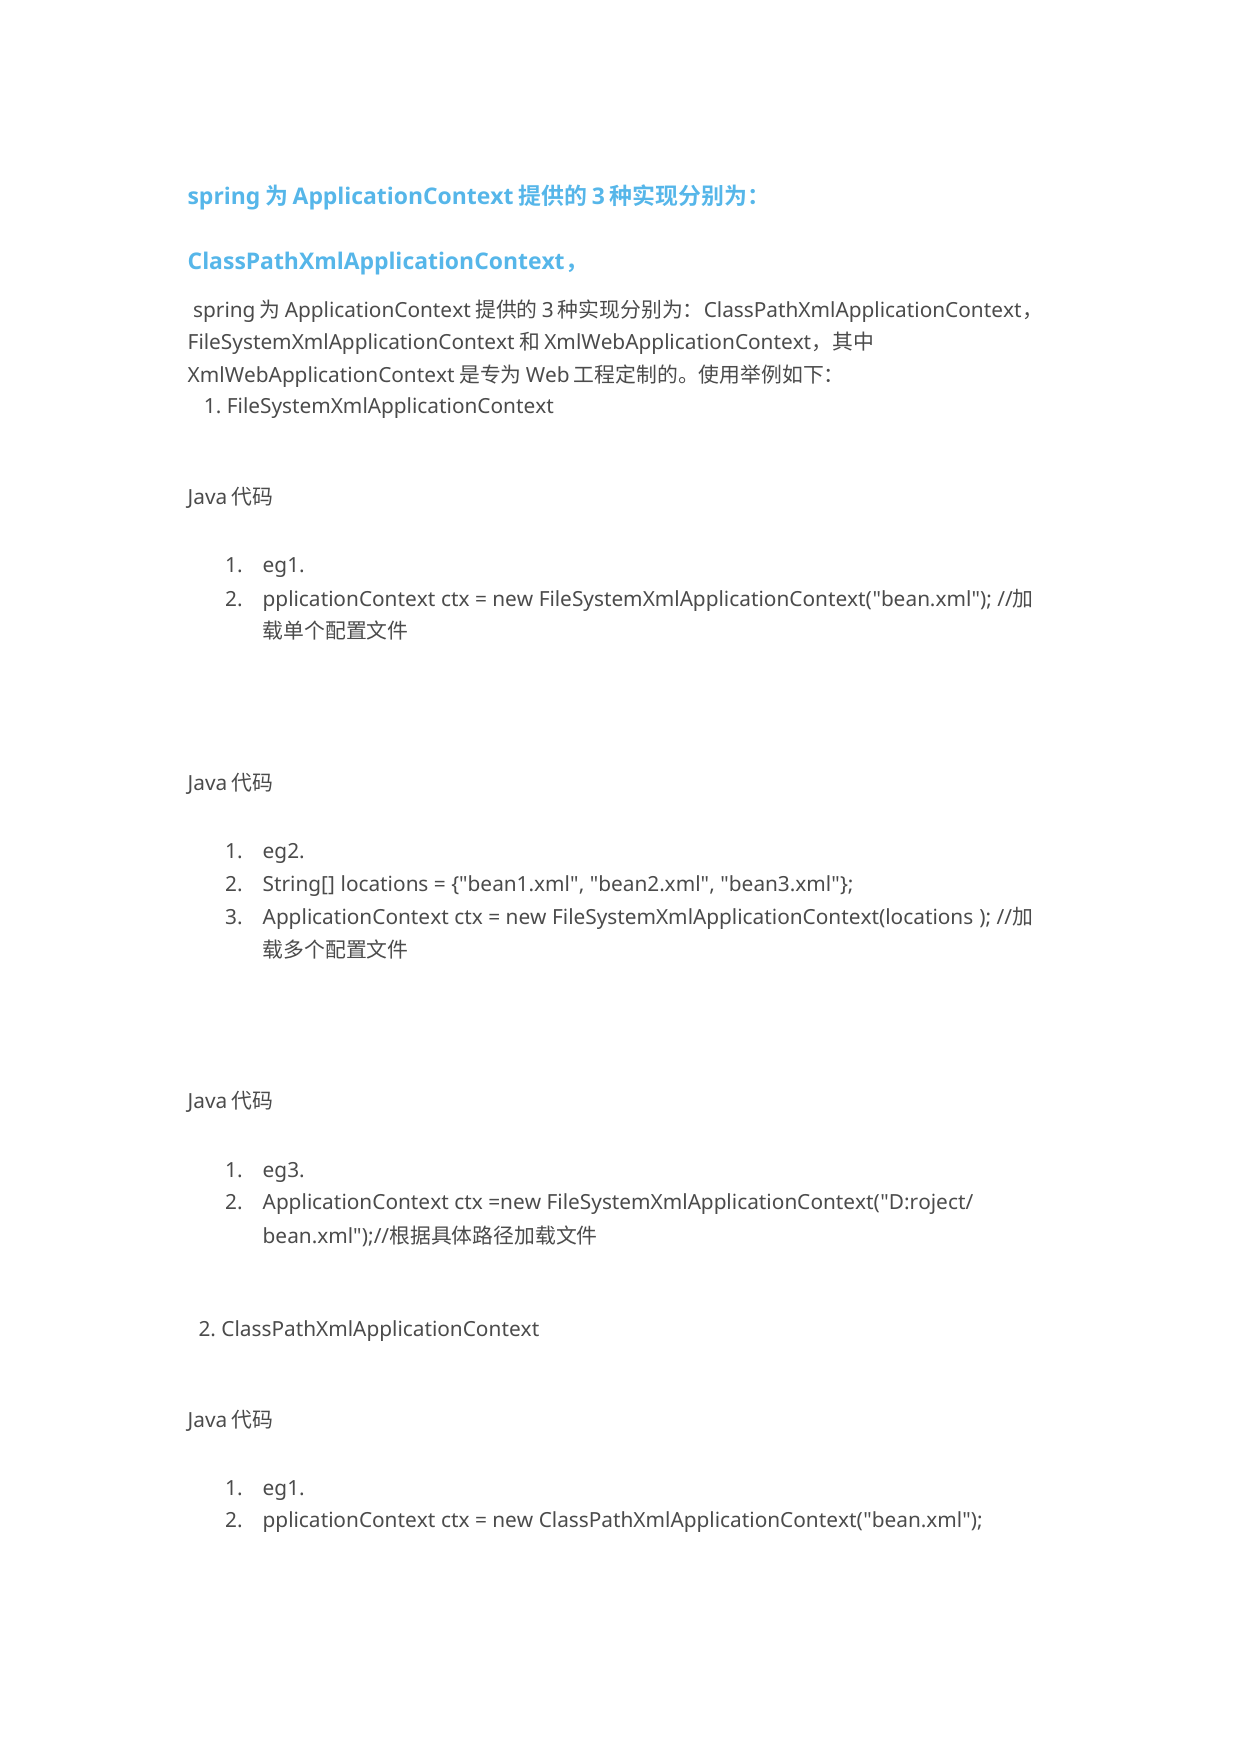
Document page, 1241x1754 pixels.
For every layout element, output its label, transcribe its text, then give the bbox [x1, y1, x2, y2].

list eg3. [225, 1153, 1053, 1185]
text Java代码 [187, 1059, 1053, 1124]
text Java代码 [187, 740, 1053, 805]
list pplicationContext ctx = new ClassPathXmlApplicationContext("bean.xml"); [225, 1504, 1053, 1536]
list ApplicationContext ctx = new FileSystemXmlApplicationContext(locations ); //加载多个配置文件 [225, 899, 1053, 964]
text spring为ApplicationContext提供的3种实现分别为：ClassPathXmlApplicationContext， FileSystemXmlApplicationContext和XmlWebApplicationContext，其中 XmlWebApplicationContext是专为Web工程定制的。使用举例如下： 1. FileSystemXmlApplicationContext [187, 292, 1053, 454]
list eg2. [225, 834, 1053, 867]
list eg1. [225, 549, 1053, 581]
list eg1. [225, 1471, 1053, 1504]
list pplicationContext ctx = new FileSystemXmlApplicationContext("bean.xml"); //加载单个配置文件 [225, 581, 1053, 646]
text spring为ApplicationContext提供的3种实现分别为：ClassPathXmlApplicationContext， [187, 162, 1053, 292]
text Java代码 [187, 454, 1053, 519]
text Java代码 [187, 1377, 1053, 1442]
text 2. ClassPathXmlApplicationContext [187, 1279, 1053, 1377]
list ApplicationContext ctx =new FileSystemXmlApplicationContext("D:roject/bean.xml");//根据具体路径加载文件 [225, 1185, 1053, 1250]
list String[] locations = {"bean1.xml", "bean2.xml", "bean3.xml"}; [225, 867, 1053, 899]
